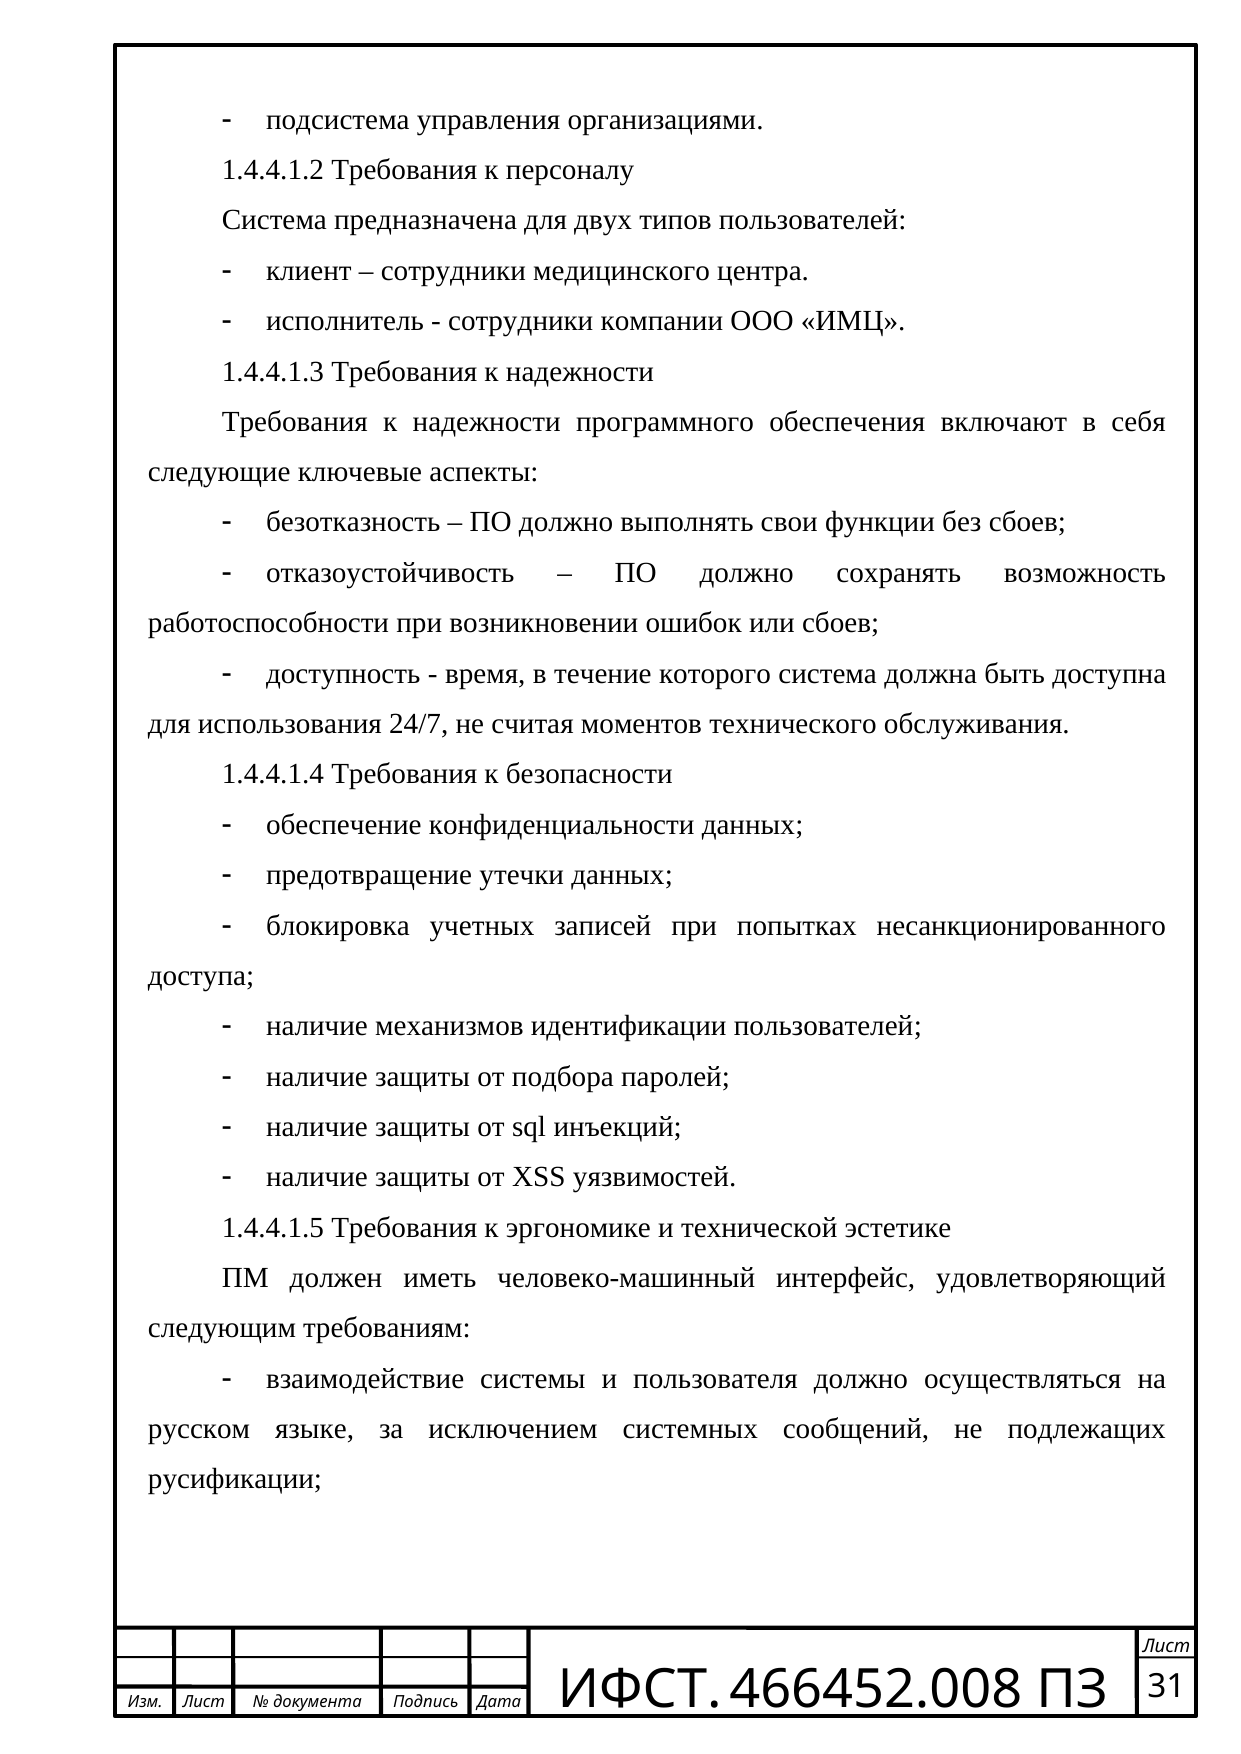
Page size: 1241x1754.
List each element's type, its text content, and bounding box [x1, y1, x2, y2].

list доступность - время, в течение которого система должна быть доступна для использования 24/7, не считая моментов технического обслуживания. [148, 656, 1167, 740]
list предотвращение утечки данных; [148, 857, 1167, 891]
list наличие механизмов идентификации пользователей; [148, 1008, 1167, 1042]
text ПМ должен иметь человеко-машинный интерфейс, удовлетворяющий следующим требованиям: [148, 1260, 1167, 1344]
list обеспечение конфиденциальности данных; [148, 807, 1167, 840]
text 1.4.4.1.5 Требования к эргономике и технической эстетике [148, 1210, 1167, 1243]
list подсистема управления организациями. [148, 102, 1167, 135]
list наличие защиты от sql инъекций; [148, 1109, 1167, 1143]
text Требования к надежности программного обеспечения включают в себя следующие ключевые аспекты: [148, 404, 1167, 488]
list безотказность – ПО должно выполнять свои функции без сбоев; [148, 504, 1167, 538]
list взаимодействие системы и пользователя должно осуществляться на русском языке, за исключением системных сообщений, не подлежащих русификации; [148, 1361, 1167, 1495]
list исполнитель - сотрудники компании ООО «ИМЦ». [148, 303, 1167, 337]
list наличие защиты от подбора паролей; [148, 1059, 1167, 1092]
list блокировка учетных записей при попытках несанкционированного доступа; [148, 908, 1167, 992]
text Система предназначена для двух типов пользователей: [148, 202, 1167, 236]
list отказоустойчивость – ПО должно сохранять возможность работоспособности при возникновении ошибок или сбоев; [148, 555, 1167, 639]
text 1.4.4.1.3 Требования к надежности [148, 354, 1167, 387]
list клиент – сотрудники медицинского центра. [148, 253, 1167, 286]
list наличие защиты от XSS уязвимостей. [148, 1159, 1167, 1193]
text 1.4.4.1.2 Требования к персоналу [148, 152, 1167, 186]
text 1.4.4.1.4 Требования к безопасности [148, 756, 1167, 790]
